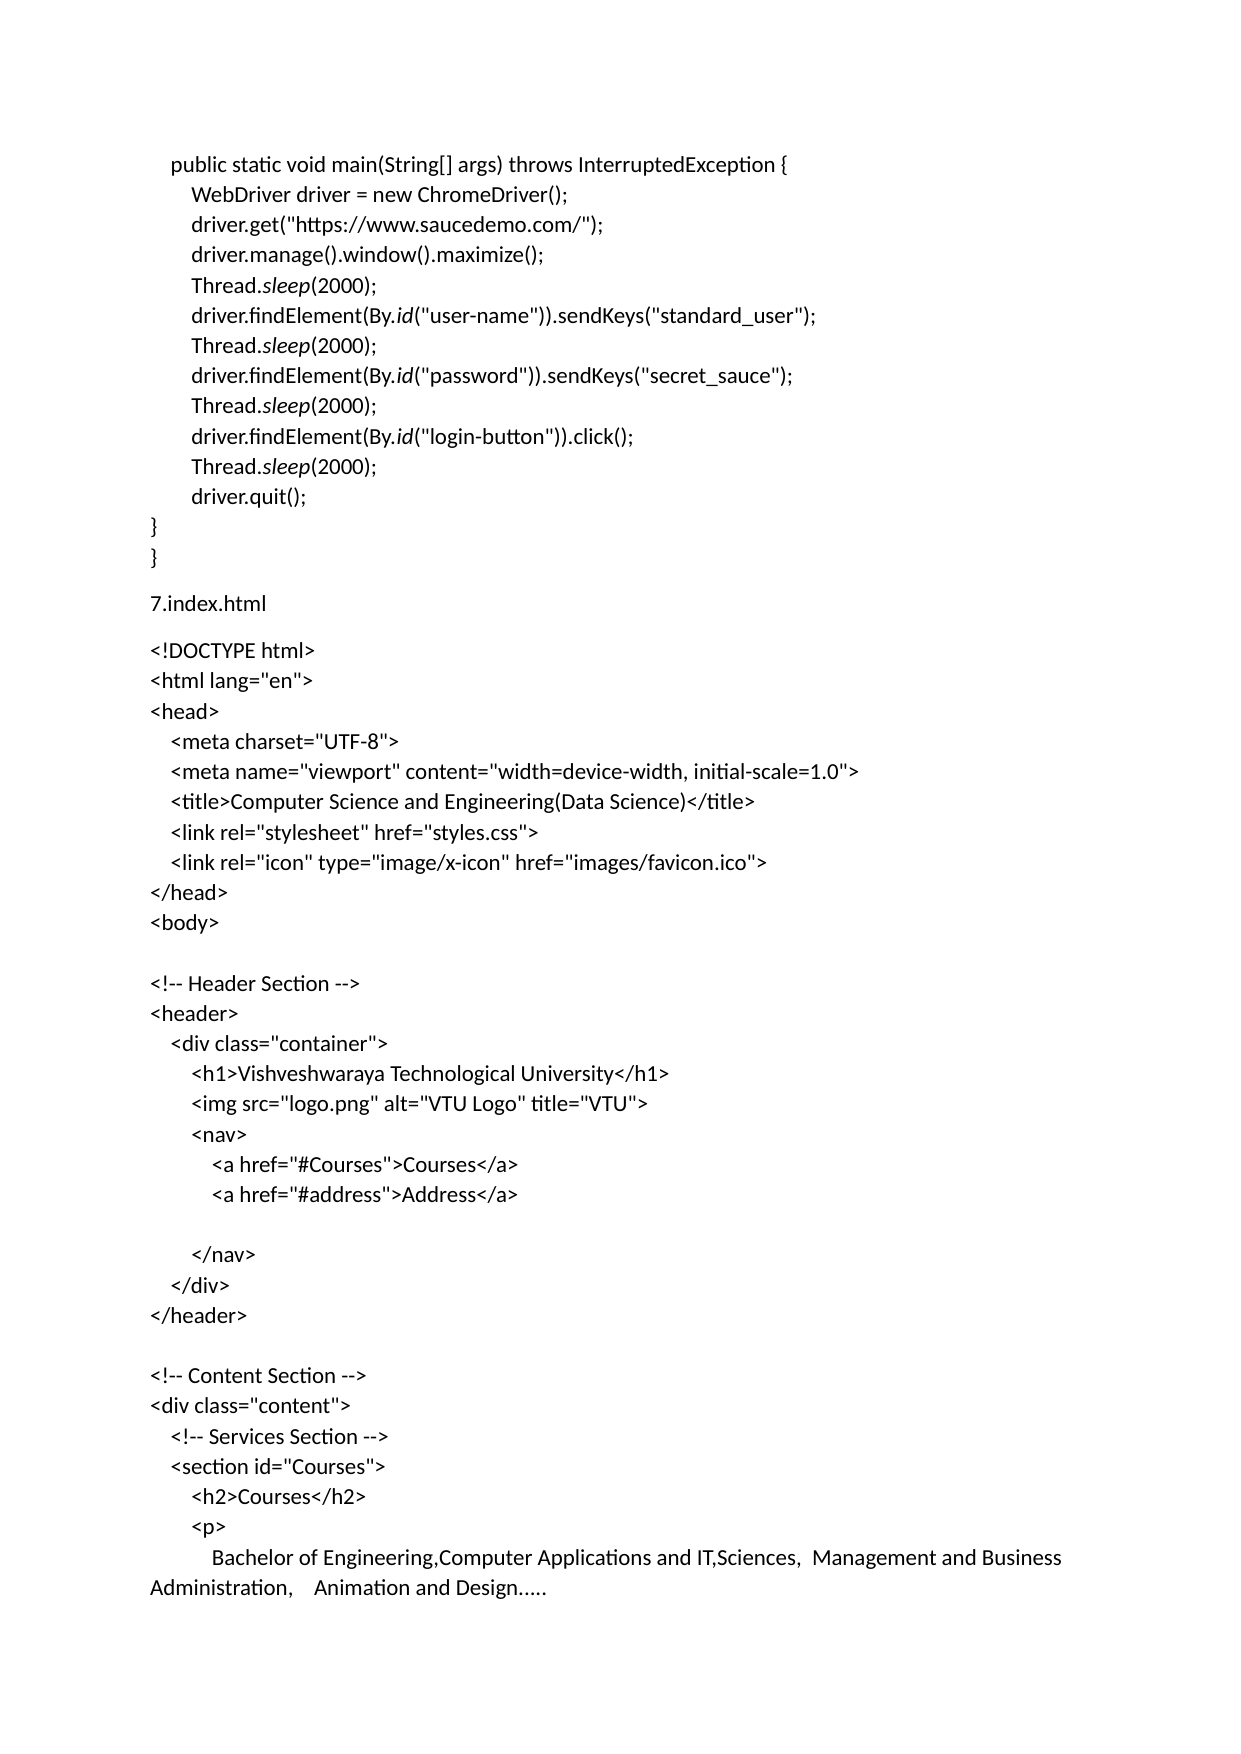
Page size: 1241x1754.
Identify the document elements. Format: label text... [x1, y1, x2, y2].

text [150, 150, 1090, 571]
text 7.index.html [150, 589, 1090, 618]
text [150, 636, 1090, 1601]
